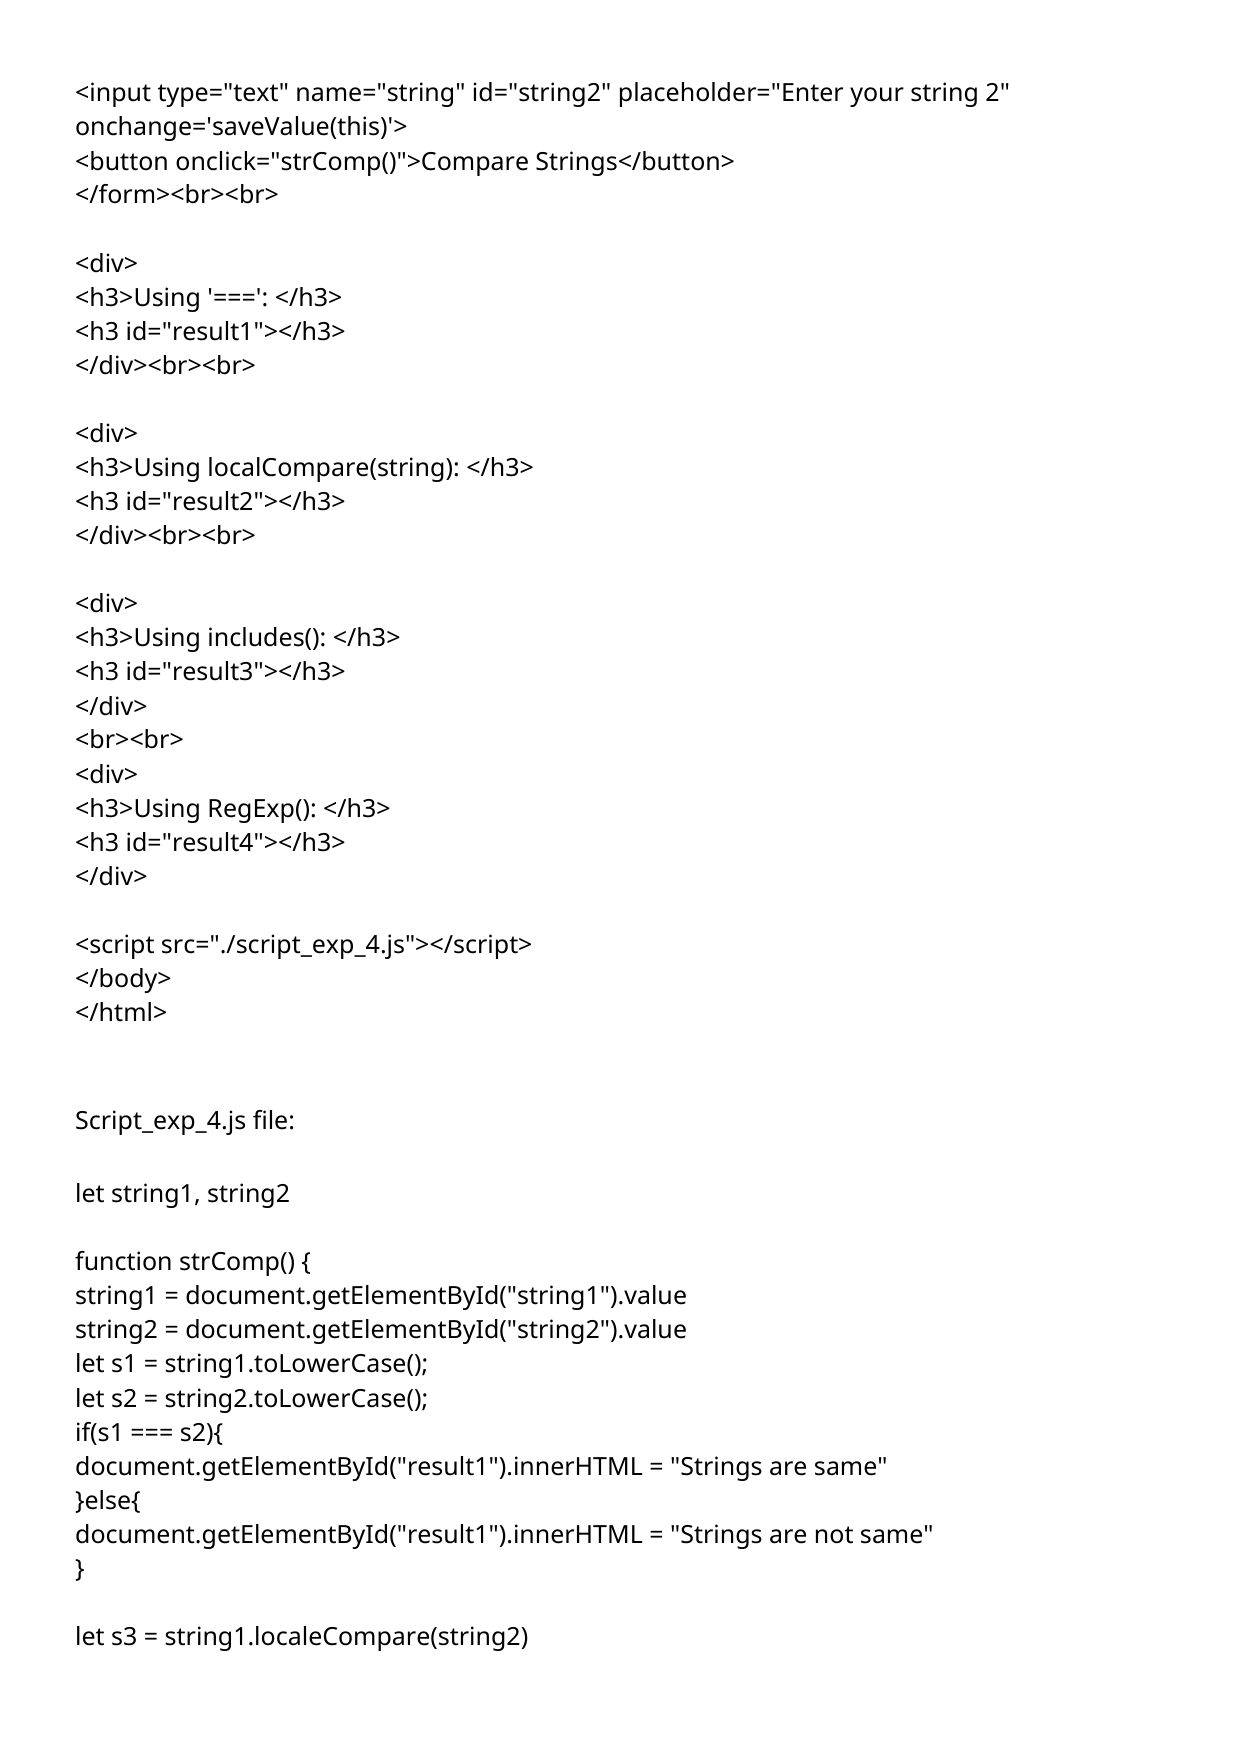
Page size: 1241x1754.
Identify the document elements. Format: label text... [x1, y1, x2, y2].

text if(s1 === s2){ [75, 1414, 1165, 1448]
text </html> [75, 995, 1165, 1029]
text <div> [75, 756, 1165, 790]
text let s2 = string2.toLowerCase(); [75, 1380, 1165, 1414]
text <h3 id="result2"></h3> [75, 484, 1165, 518]
text </div> [75, 688, 1165, 722]
text document.getElementById("result1").innerHTML = "Strings are same" [75, 1448, 1165, 1482]
text <h3 id="result3"></h3> [75, 654, 1165, 688]
text let s1 = string1.toLowerCase(); [75, 1346, 1165, 1380]
text }else{ [75, 1482, 1165, 1516]
text <div> [75, 416, 1165, 450]
text <h3>Using includes(): </h3> [75, 620, 1165, 654]
text </div><br><br> [75, 518, 1165, 552]
text string1 = document.getElementById("string1").value [75, 1278, 1165, 1312]
text </div> [75, 858, 1165, 892]
text <h3>Using '===': </h3> [75, 279, 1165, 313]
text <h3 id="result1"></h3> [75, 313, 1165, 347]
text document.getElementById("result1").innerHTML = "Strings are not same" [75, 1516, 1165, 1551]
text </div><br><br> [75, 347, 1165, 382]
text </body> [75, 961, 1165, 995]
text <div> [75, 245, 1165, 279]
text function strComp() { [75, 1244, 1165, 1278]
text <button onclick="strComp()">Compare Strings</button> [75, 143, 1165, 177]
text </form><br><br> [75, 177, 1165, 211]
text Script_exp_4.js file: [75, 1102, 1165, 1136]
text let s3 = string1.localeCompare(string2) [75, 1619, 1165, 1653]
text <div> [75, 586, 1165, 620]
text <input type="text" name="string" id="string2" placeholder="Enter your string 2" onchange='saveValue(this)'> [75, 75, 1165, 143]
text <br><br> [75, 722, 1165, 756]
text <script src="./script_exp_4.js"></script> [75, 927, 1165, 961]
text let string1, string2 [75, 1176, 1165, 1210]
text <h3>Using localCompare(string): </h3> [75, 450, 1165, 484]
text <h3 id="result4"></h3> [75, 824, 1165, 858]
text } [75, 1551, 1165, 1584]
text string2 = document.getElementById("string2").value [75, 1312, 1165, 1346]
text <h3>Using RegExp(): </h3> [75, 790, 1165, 824]
